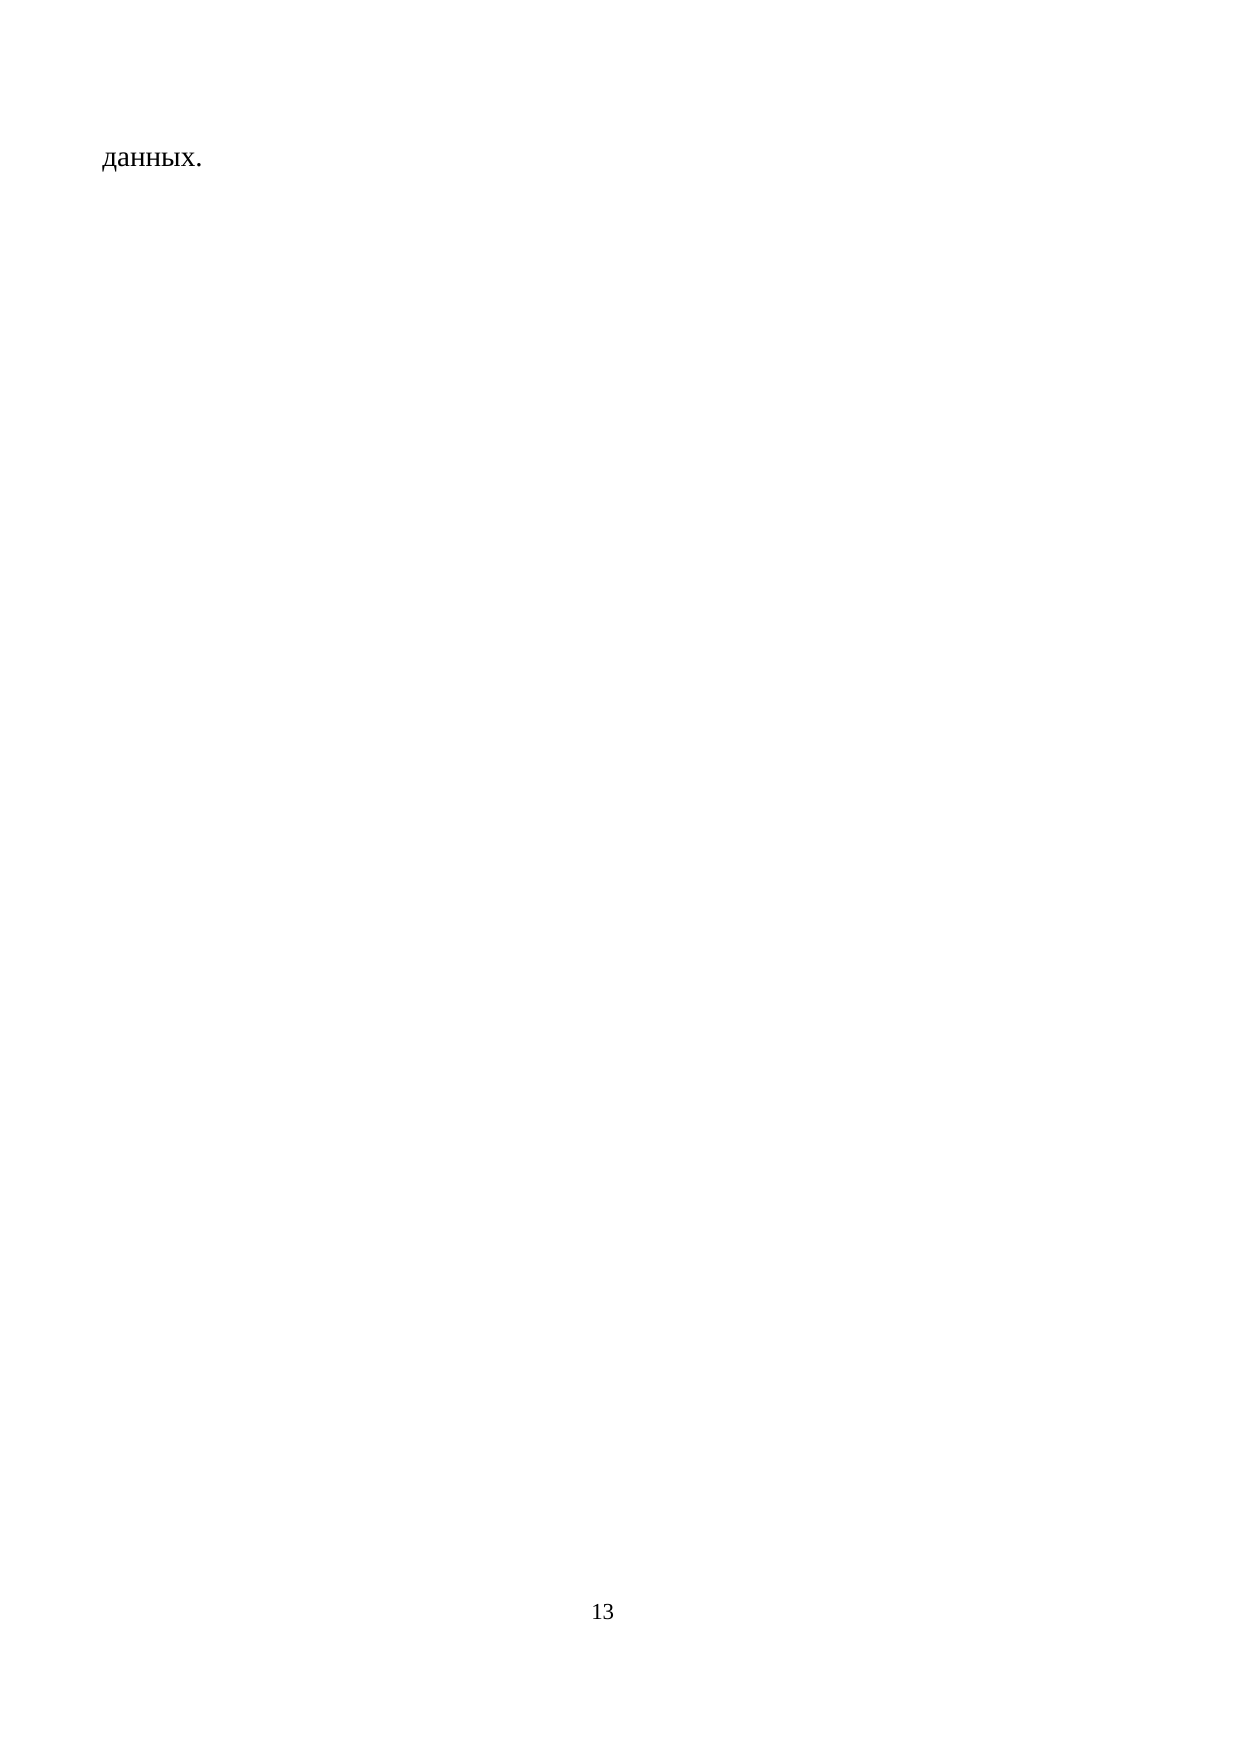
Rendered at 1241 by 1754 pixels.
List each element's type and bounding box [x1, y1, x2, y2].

text [102, 139, 1103, 173]
